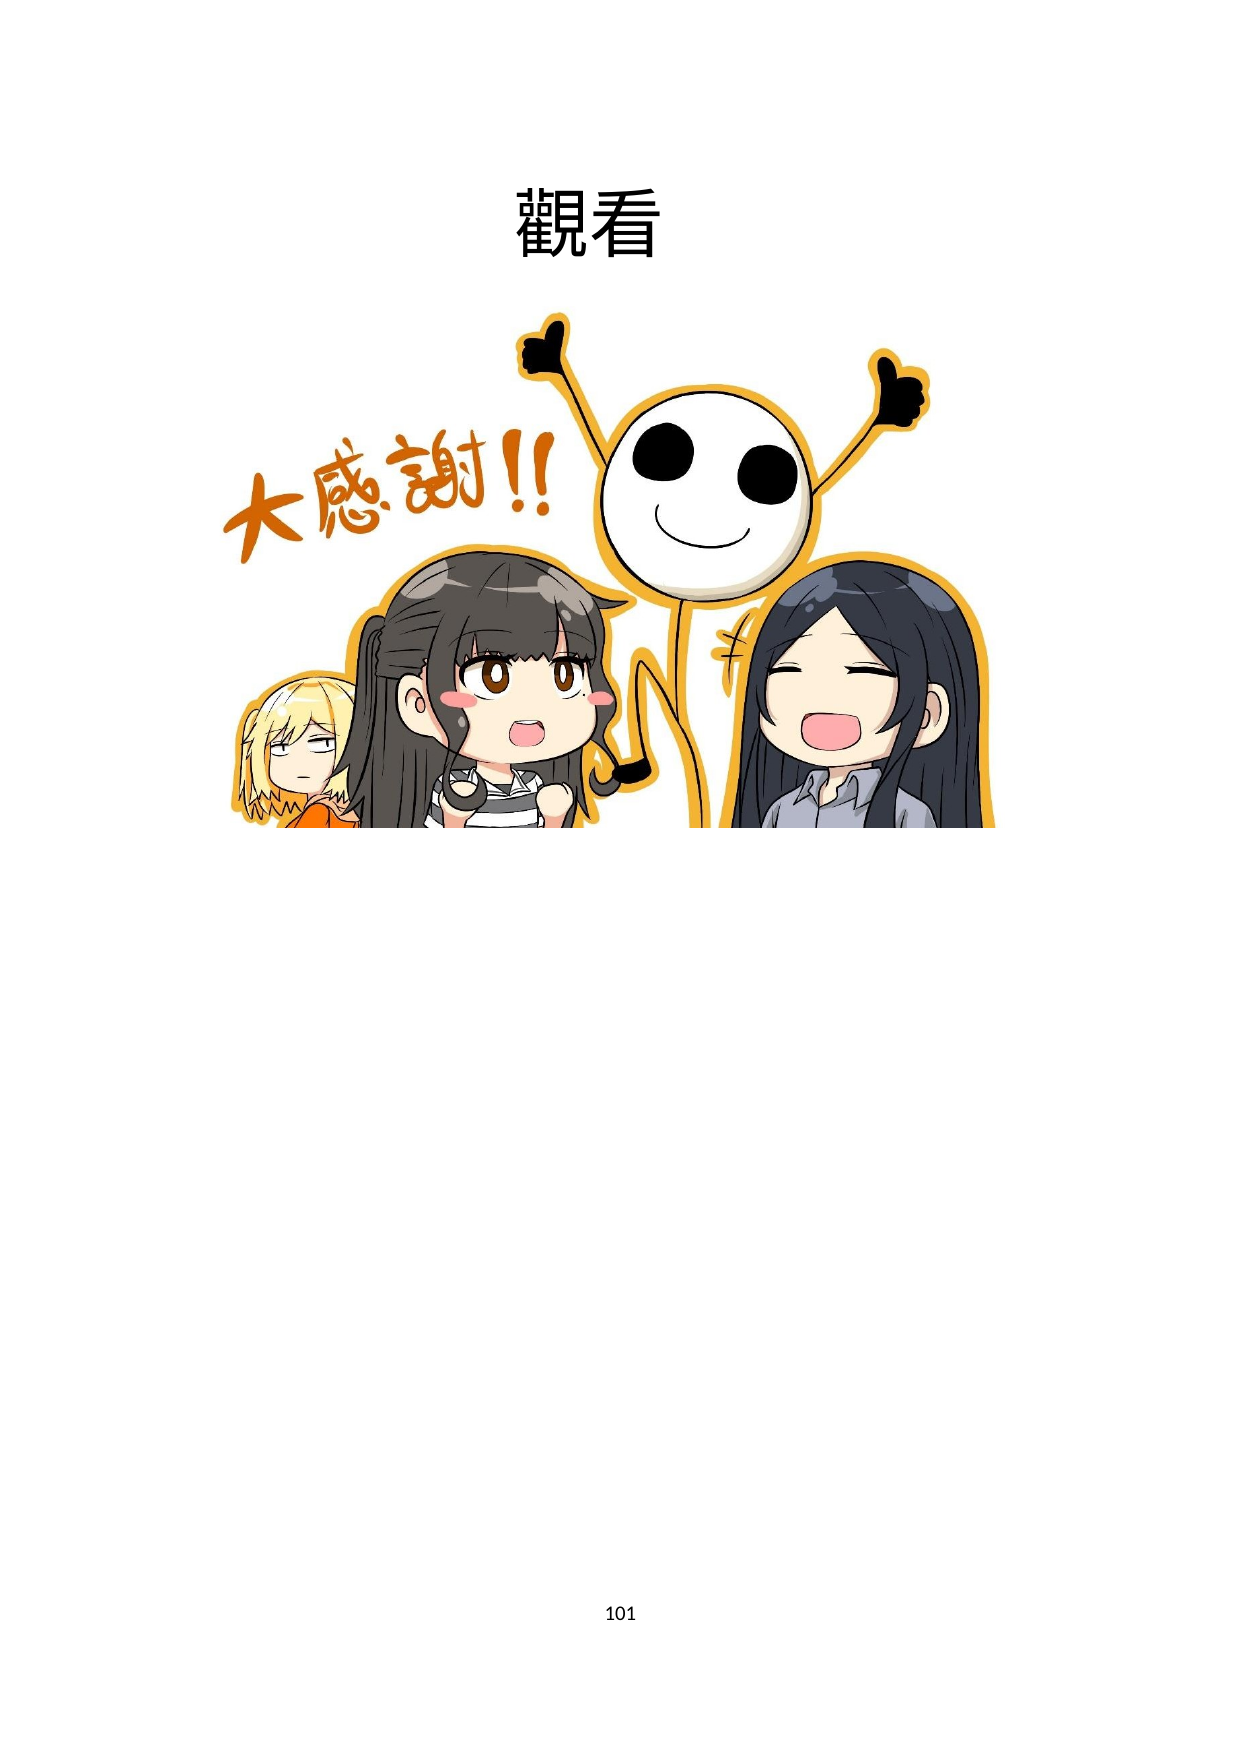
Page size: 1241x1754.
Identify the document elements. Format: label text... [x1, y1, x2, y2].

picture [219, 306, 1005, 828]
text 感謝觀看 [481, 162, 697, 275]
